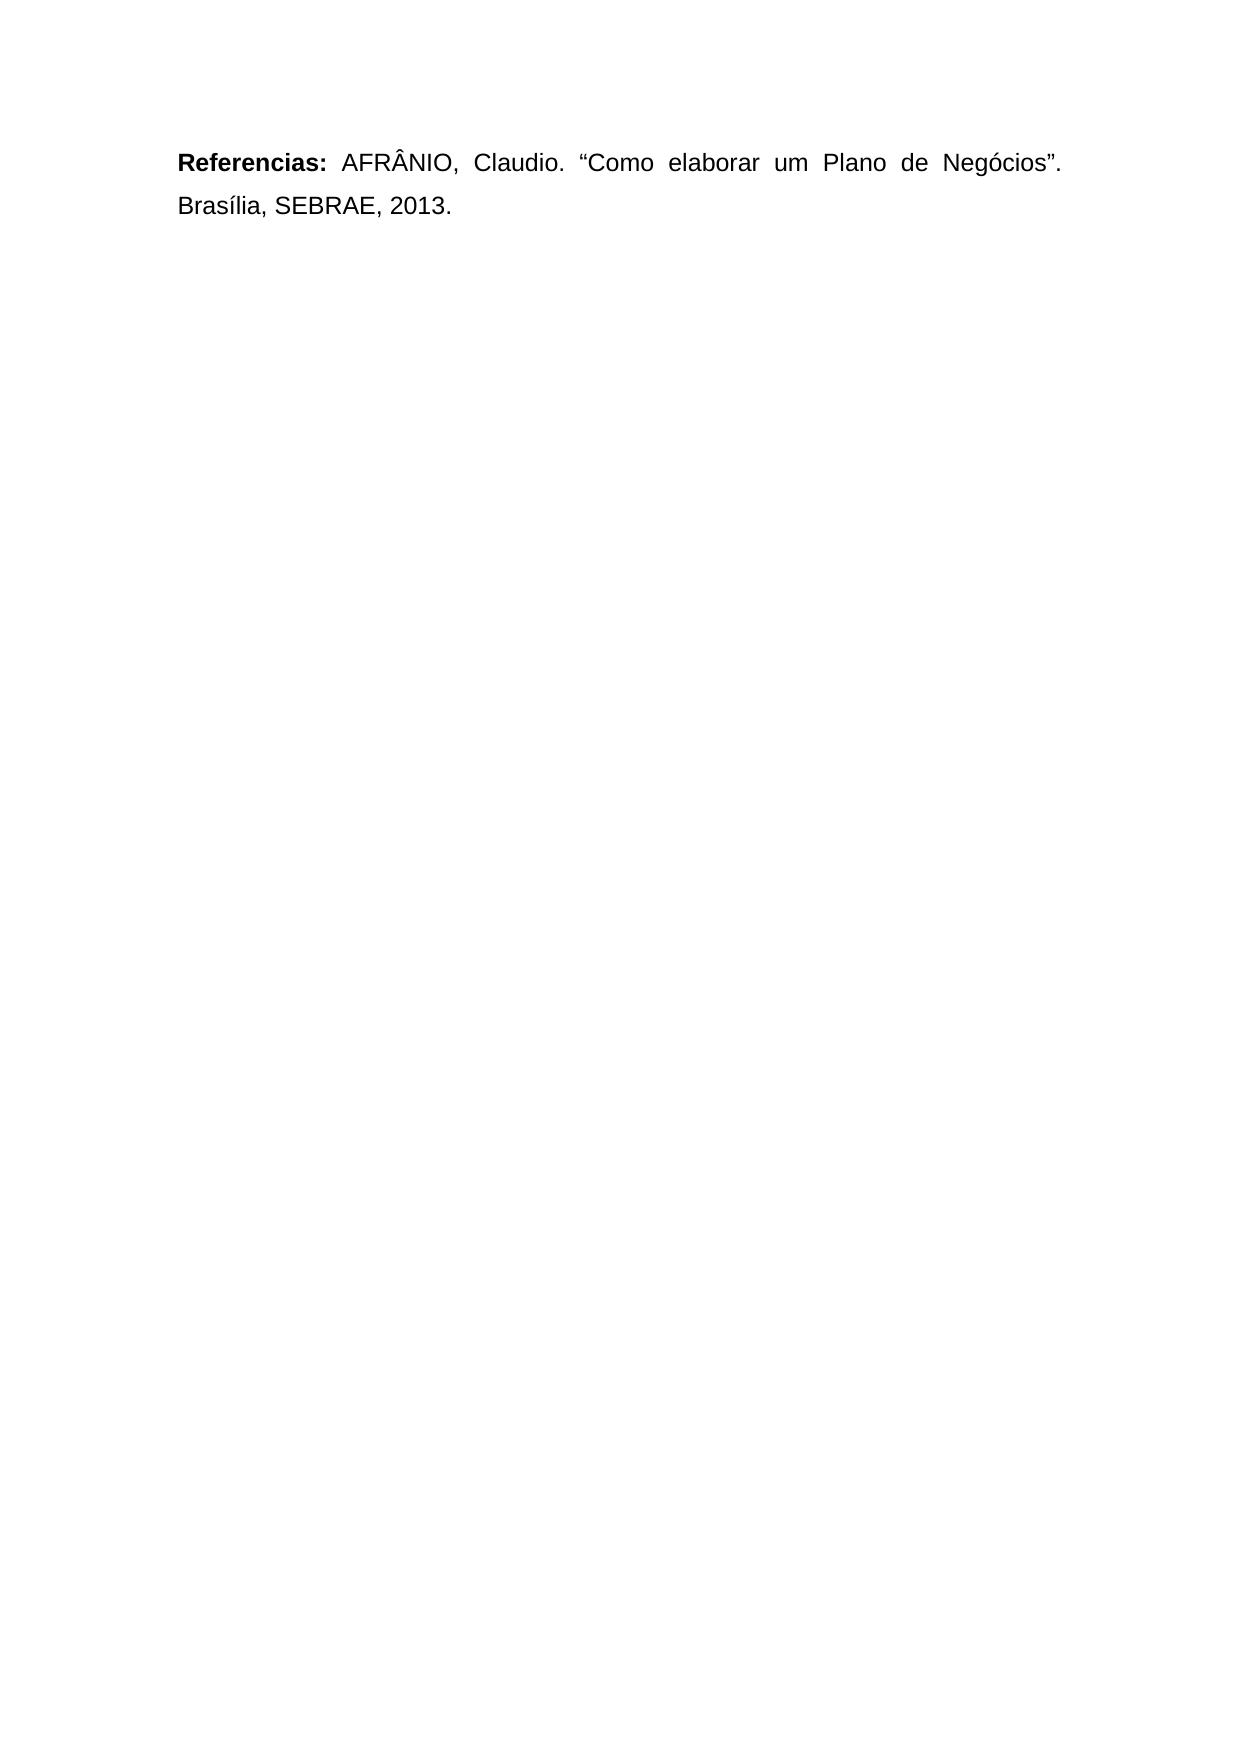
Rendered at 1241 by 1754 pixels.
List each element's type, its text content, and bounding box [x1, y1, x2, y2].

text Referencias: AFRÂNIO, Claudio. “Como elaborar um Plano de Negócios”. Brasília, SEBRAE, 2013. [177, 148, 1063, 219]
